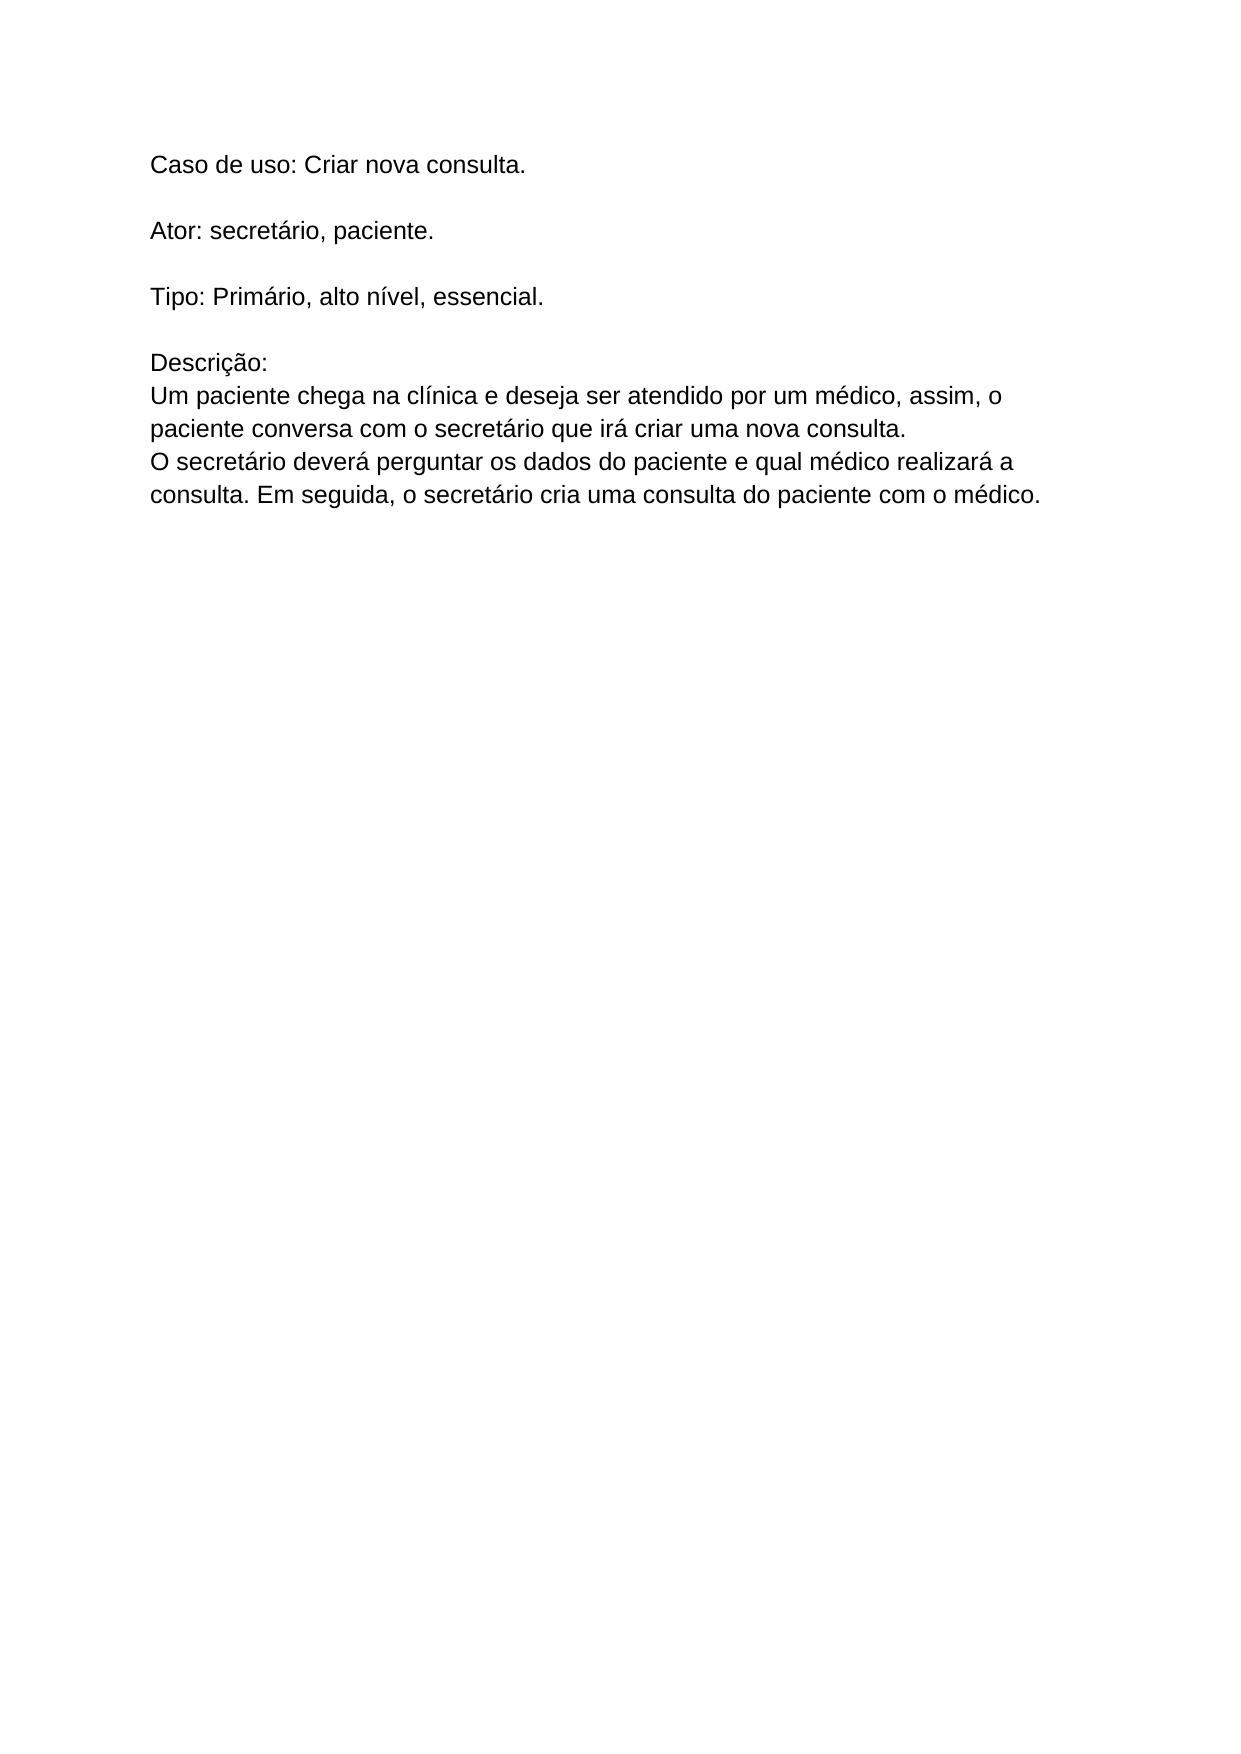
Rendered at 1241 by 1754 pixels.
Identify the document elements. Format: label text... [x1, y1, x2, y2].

subtitle Caso de uso: Criar nova consulta. [150, 150, 1090, 179]
text Ator: secretário, paciente. [150, 216, 1090, 245]
text Tipo: Primário, alto nível, essencial. [150, 282, 1090, 311]
text Descrição: [150, 348, 1090, 377]
text O secretário deverá perguntar os dados do paciente e qual médico realizará a consulta. Em seguida, o secretário cria uma consulta do paciente com o médico. [150, 447, 1090, 509]
text Um paciente chega na clínica e deseja ser atendido por um médico, assim, o paciente conversa com o secretário que irá criar uma nova consulta. [150, 381, 1090, 443]
